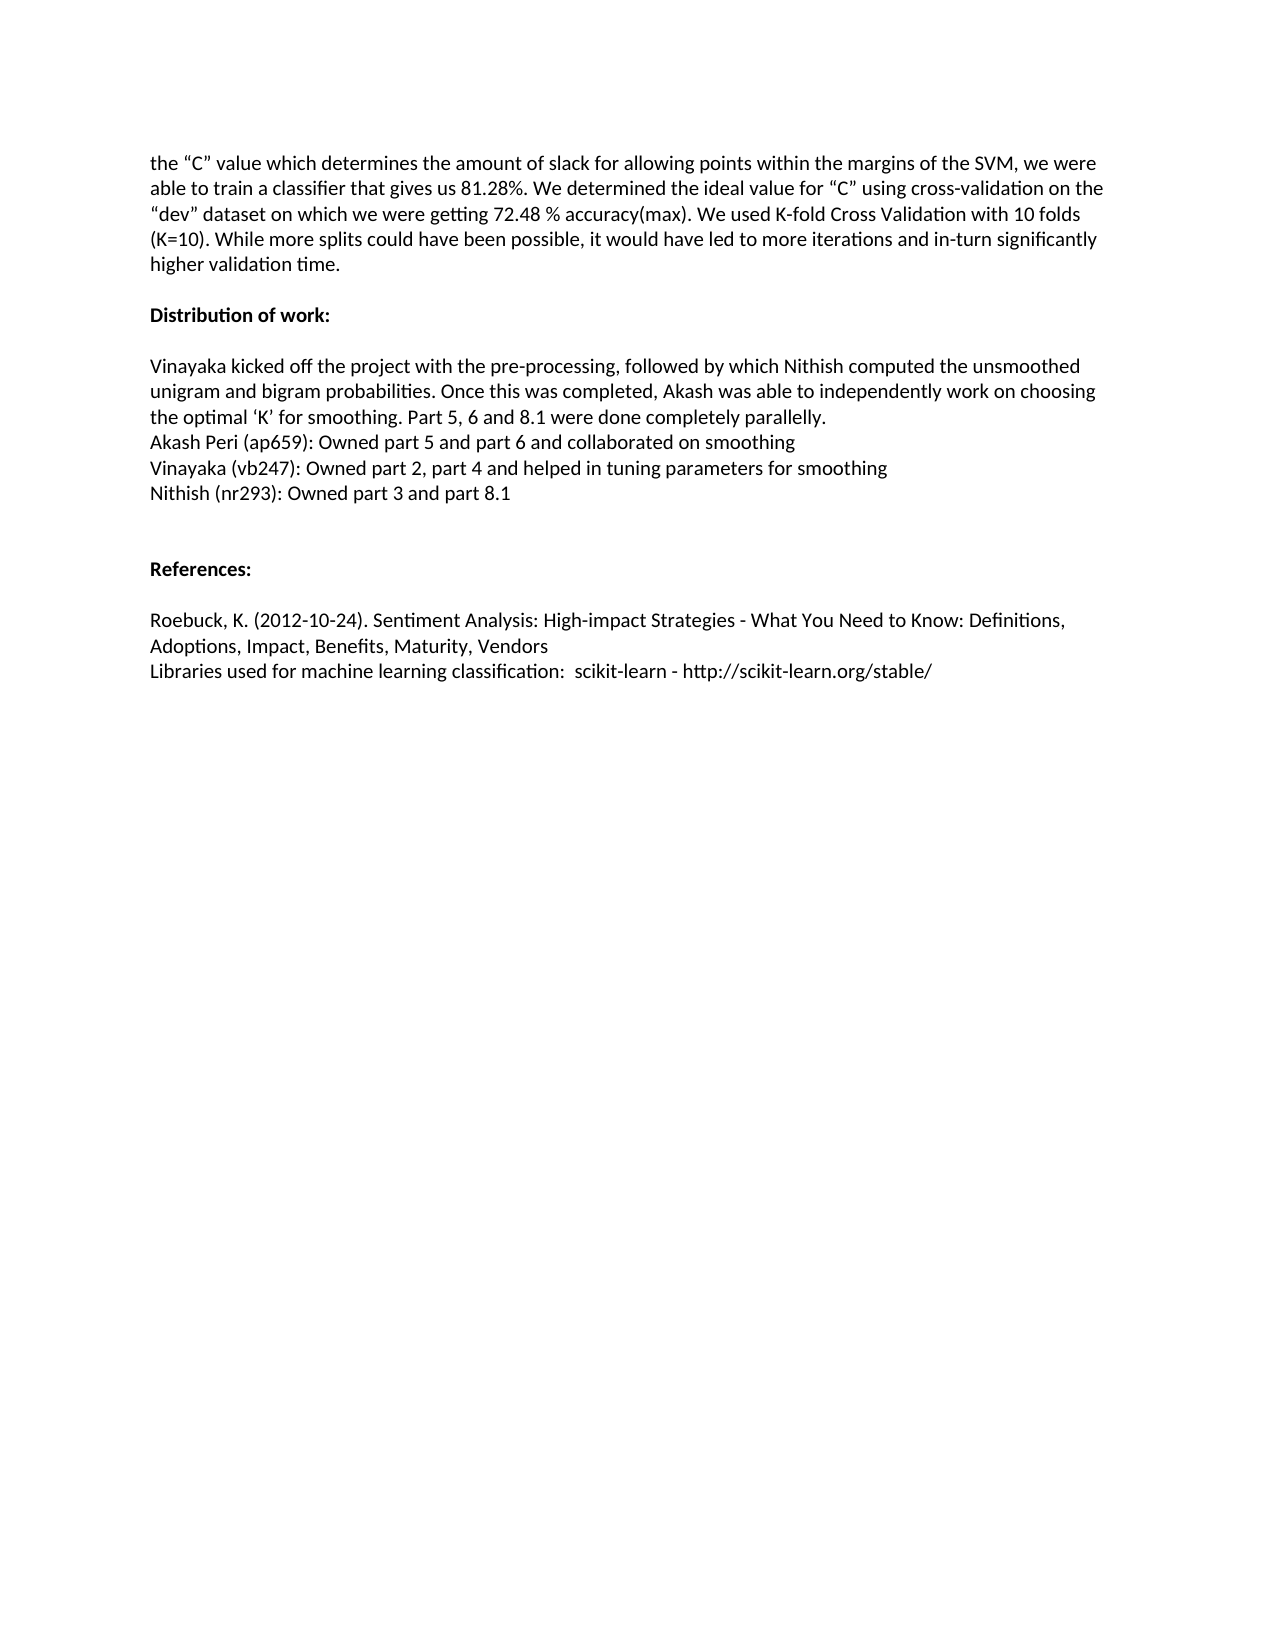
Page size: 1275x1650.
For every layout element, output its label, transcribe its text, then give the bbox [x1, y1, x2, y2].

text Akash Peri (ap659): Owned part 5 and part 6 and collaborated on smoothing [150, 429, 1125, 455]
text Vinayaka (vb247): Owned part 2, part 4 and helped in tuning parameters for smoothing [150, 455, 1125, 480]
text Libraries used for machine learning classification: scikit-learn - http://scikit-learn.org/stable/ [150, 658, 1125, 684]
text Nithish (nr293): Owned part 3 and part 8.1 [150, 480, 1125, 506]
text Vinayaka kicked off the project with the pre-processing, followed by which Nithish computed the unsmoothed unigram and bigram probabilities. Once this was completed, Akash was able to independently work on choosing the optimal ‘K’ for smoothing. Part 5, 6 and 8.1 were done completely parallelly. [150, 353, 1125, 429]
text Distribution of work: [150, 302, 1125, 328]
text Roebuck, K. (2012-10-24). Sentiment Analysis: High-impact Strategies - What You Need to Know: Definitions, Adoptions, Impact, Benefits, Maturity, Vendors [150, 607, 1125, 658]
text References: [150, 557, 1125, 582]
